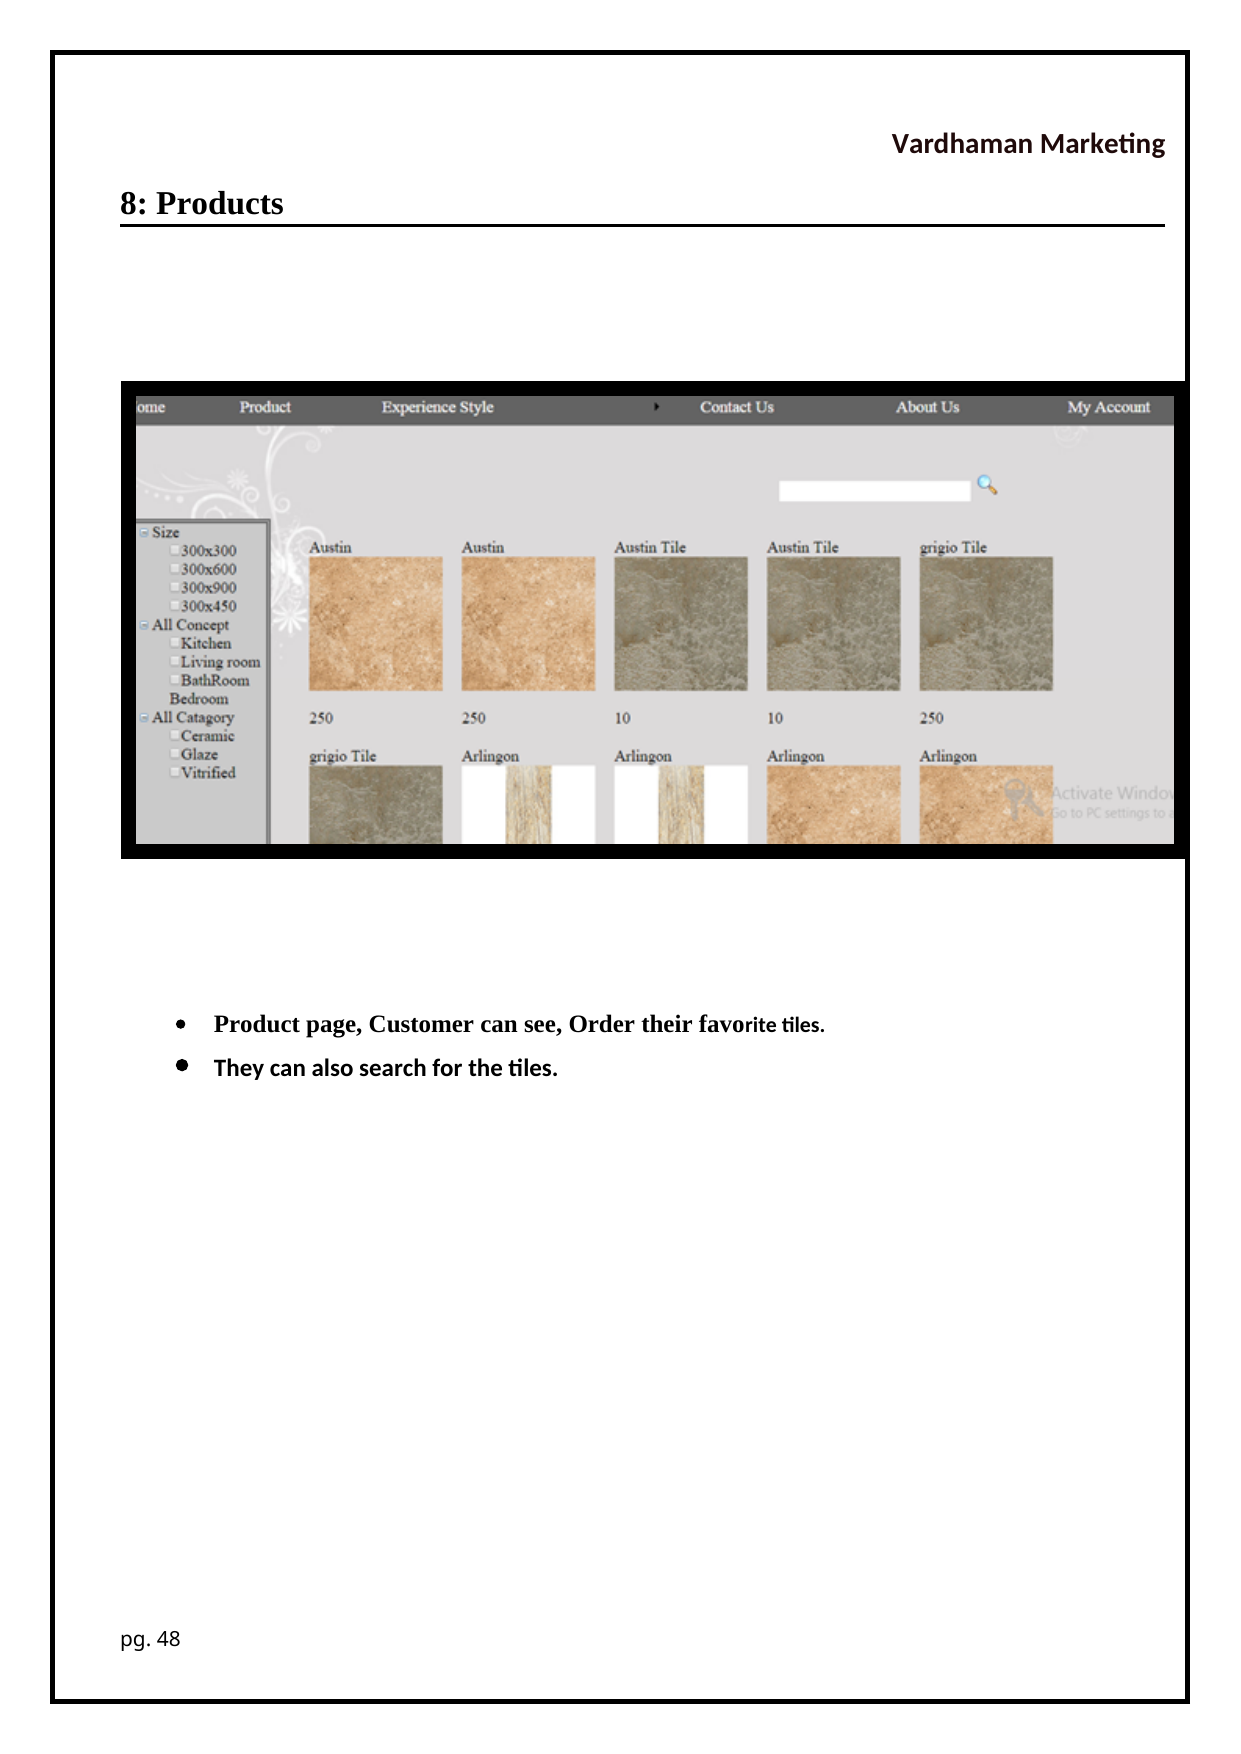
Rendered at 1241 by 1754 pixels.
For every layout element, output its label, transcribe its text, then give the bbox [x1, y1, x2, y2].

text 8: Products [120, 183, 1165, 224]
list Product page, Customer can see, Order their favorite tiles. [176, 1009, 1165, 1038]
list They can also search for the tiles. [176, 1053, 1165, 1084]
picture [136, 396, 1174, 844]
